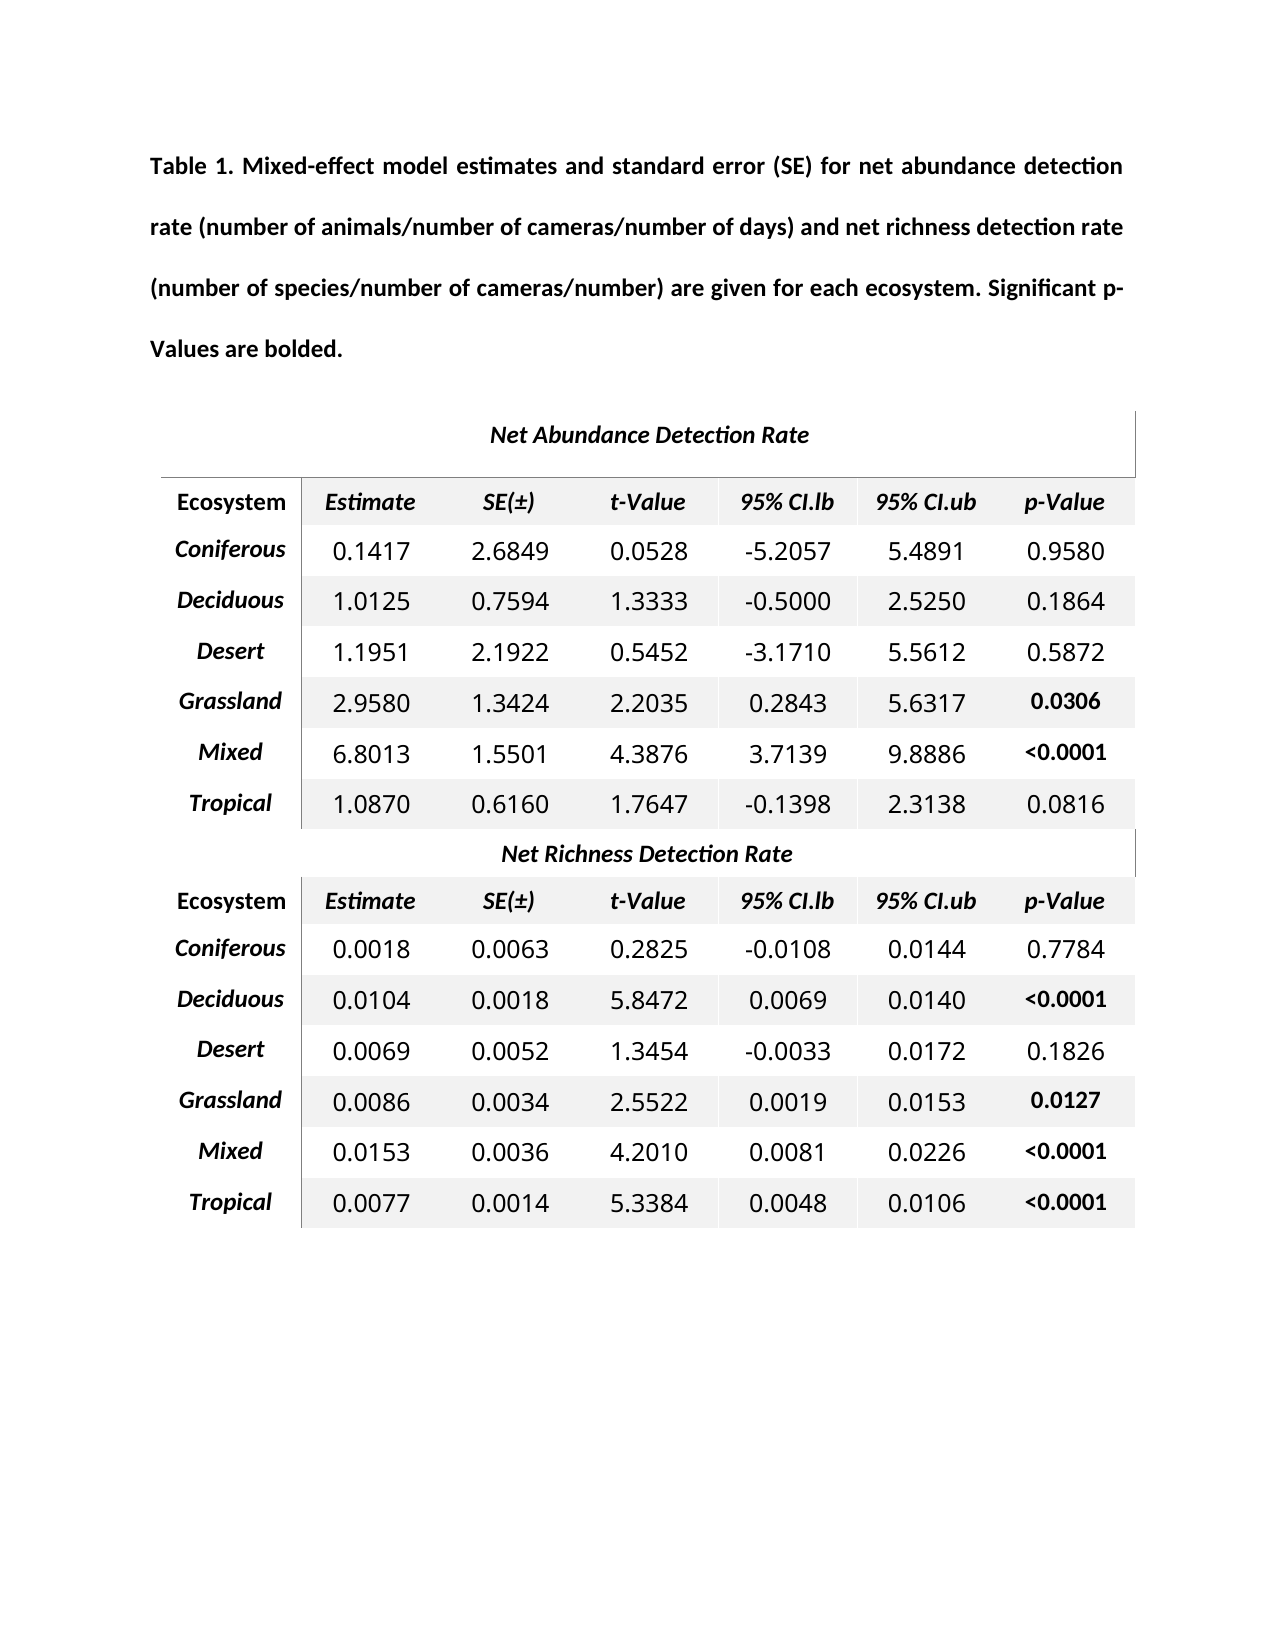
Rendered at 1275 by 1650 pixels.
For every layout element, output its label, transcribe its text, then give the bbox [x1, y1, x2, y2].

table_cell 2.6849 [441, 525, 579, 576]
table_cell Deciduous [161, 975, 301, 1025]
table_cell 2.5522 [579, 1076, 718, 1127]
table_cell 5.8472 [579, 975, 718, 1025]
table_cell <0.0001 [996, 728, 1135, 779]
table_cell 0.0019 [719, 1076, 857, 1127]
table_cell 0.6160 [441, 779, 579, 829]
table_cell 0.7784 [996, 924, 1135, 974]
table_cell 0.0063 [441, 924, 579, 974]
table_cell 2.1922 [441, 626, 579, 677]
table_cell p-Value [996, 478, 1135, 525]
table_cell 0.0086 [302, 1076, 441, 1127]
table_cell 0.7594 [441, 576, 579, 626]
table_cell 2.2035 [579, 677, 718, 728]
table_cell Grassland [161, 677, 301, 728]
table_cell 0.0140 [858, 975, 996, 1025]
table_cell Ecosystem [161, 877, 301, 924]
table_cell 5.4891 [858, 525, 996, 576]
table_cell 0.0081 [719, 1127, 857, 1177]
table_cell 3.7139 [719, 728, 857, 779]
table_cell 0.0153 [858, 1076, 996, 1127]
table_cell Grassland [161, 1076, 301, 1127]
table_cell Estimate [302, 478, 441, 525]
table_cell SE(±) [441, 877, 579, 924]
table_cell 5.3384 [579, 1178, 718, 1228]
table_cell 2.5250 [858, 576, 996, 626]
table_cell Ecosystem [161, 478, 301, 525]
table_header Net Abundance Detection Rate [161, 411, 1135, 477]
table_cell Coniferous [161, 525, 301, 576]
table_cell <0.0001 [996, 1178, 1135, 1228]
table_cell 0.0077 [302, 1178, 441, 1228]
table_cell 0.0014 [441, 1178, 579, 1228]
table_cell 0.1826 [996, 1025, 1135, 1076]
table_cell 95% CI.ub [858, 478, 996, 525]
table_cell Net Richness Detection Rate [161, 829, 1135, 877]
table_cell 0.0018 [441, 975, 579, 1025]
table_cell 0.0144 [858, 924, 996, 974]
table_cell -3.1710 [719, 626, 857, 677]
table_cell 0.0106 [858, 1178, 996, 1228]
table_cell 0.0104 [302, 975, 441, 1025]
table_cell 0.2843 [719, 677, 857, 728]
table_cell 0.0052 [441, 1025, 579, 1076]
table_cell 0.0306 [996, 677, 1135, 728]
table_cell 0.5452 [579, 626, 718, 677]
table_cell 5.5612 [858, 626, 996, 677]
table_cell 0.0069 [302, 1025, 441, 1076]
table_cell 2.9580 [302, 677, 441, 728]
table_cell 1.0125 [302, 576, 441, 626]
table_cell -0.0108 [719, 924, 857, 974]
table_cell 1.1951 [302, 626, 441, 677]
table_cell 1.3424 [441, 677, 579, 728]
table_cell t-Value [579, 478, 718, 525]
table_cell Mixed [161, 1127, 301, 1177]
table_cell Mixed [161, 728, 301, 779]
table_cell 1.3333 [579, 576, 718, 626]
table_cell <0.0001 [996, 975, 1135, 1025]
table_cell 0.0172 [858, 1025, 996, 1076]
table_cell 0.1864 [996, 576, 1135, 626]
table_cell 95% CI.ub [858, 877, 996, 924]
table_cell 1.0870 [302, 779, 441, 829]
table_cell p-Value [996, 877, 1135, 924]
table_cell 0.0018 [302, 924, 441, 974]
table_cell 6.8013 [302, 728, 441, 779]
table_cell 0.0036 [441, 1127, 579, 1177]
table_cell 0.0226 [858, 1127, 996, 1177]
table_cell 5.6317 [858, 677, 996, 728]
table_cell 4.3876 [579, 728, 718, 779]
table_cell 0.1417 [302, 525, 441, 576]
table_cell 1.3454 [579, 1025, 718, 1076]
table_cell -5.2057 [719, 525, 857, 576]
table_cell Deciduous [161, 576, 301, 626]
table_cell -0.0033 [719, 1025, 857, 1076]
table_cell 0.9580 [996, 525, 1135, 576]
table_cell -0.1398 [719, 779, 857, 829]
table_cell Tropical [161, 1178, 301, 1228]
table_cell -0.5000 [719, 576, 857, 626]
table_cell 95% CI.lb [719, 877, 857, 924]
table_cell <0.0001 [996, 1127, 1135, 1177]
table_cell 0.0127 [996, 1076, 1135, 1127]
table_cell t-Value [579, 877, 718, 924]
table_cell 1.7647 [579, 779, 718, 829]
table_cell Coniferous [161, 924, 301, 974]
table_cell 0.0034 [441, 1076, 579, 1127]
table_cell 4.2010 [579, 1127, 718, 1177]
table_cell 0.2825 [579, 924, 718, 974]
table_cell 0.0816 [996, 779, 1135, 829]
table_cell 0.0528 [579, 525, 718, 576]
table_cell SE(±) [441, 478, 579, 525]
table_cell 2.3138 [858, 779, 996, 829]
table_cell 1.5501 [441, 728, 579, 779]
table_cell Tropical [161, 779, 301, 829]
table_cell Desert [161, 1025, 301, 1076]
table_cell Estimate [302, 877, 441, 924]
table_cell 0.5872 [996, 626, 1135, 677]
table_cell 95% CI.lb [719, 478, 857, 525]
table_cell Desert [161, 626, 301, 677]
table_cell 0.0069 [719, 975, 857, 1025]
text Table 1. Mixed-effect model estimates and standard error (SE) for net abundance detection rate (number of animals/number of cameras/number of days) and net richness detection rate (number of species/number of cameras/number) are given for each ecosystem. Significant p-Values are bolded. [150, 150, 1125, 364]
table_cell 9.8886 [858, 728, 996, 779]
table_cell 0.0153 [302, 1127, 441, 1177]
table_cell 0.0048 [719, 1178, 857, 1228]
